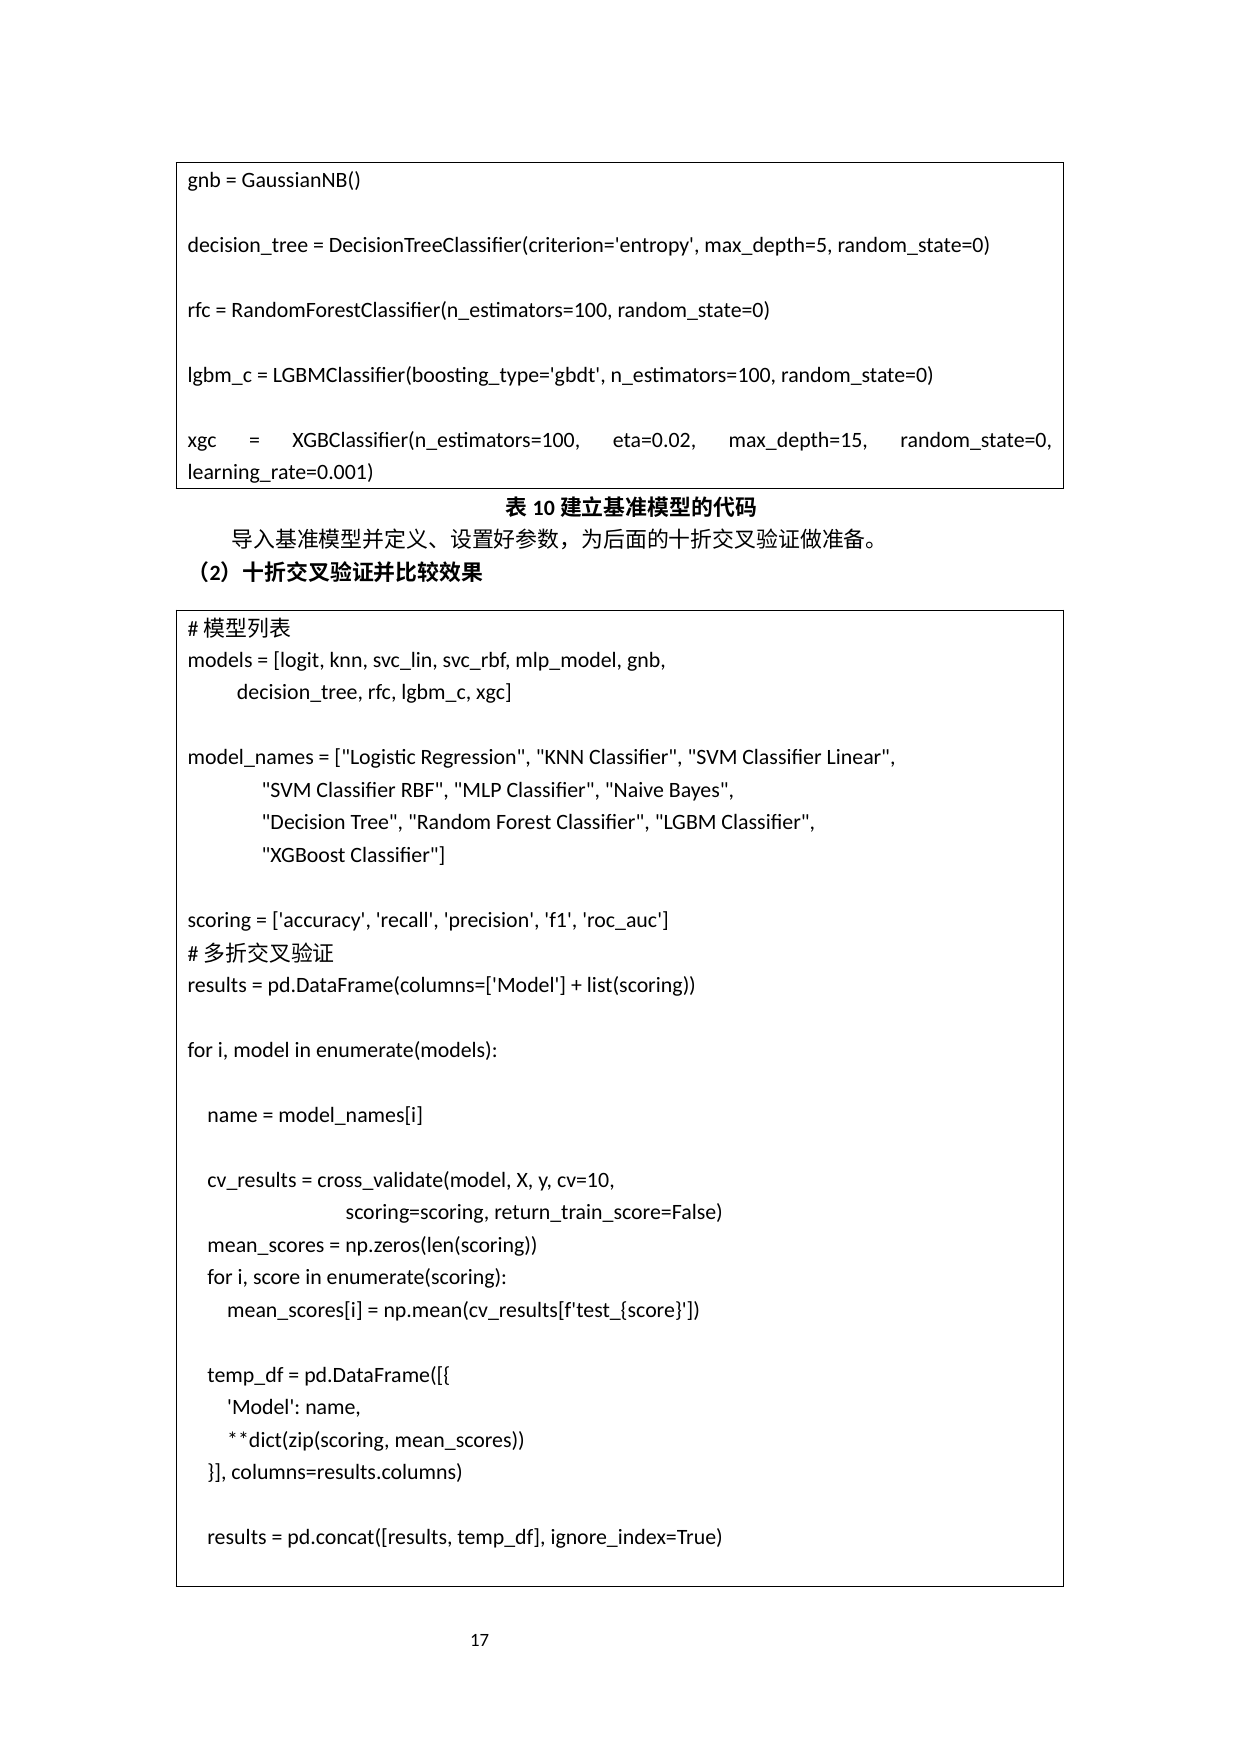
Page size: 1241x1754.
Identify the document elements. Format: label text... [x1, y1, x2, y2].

text 导入基准模型并定义、设置好参数，为后面的十折交叉验证做准备。 [187, 522, 1053, 554]
subtitle 十折交叉验证并比较效果 [187, 554, 1053, 587]
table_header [177, 163, 1063, 488]
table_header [177, 611, 1063, 1586]
list 表 10 建立基准模型的代码 [187, 489, 1053, 522]
